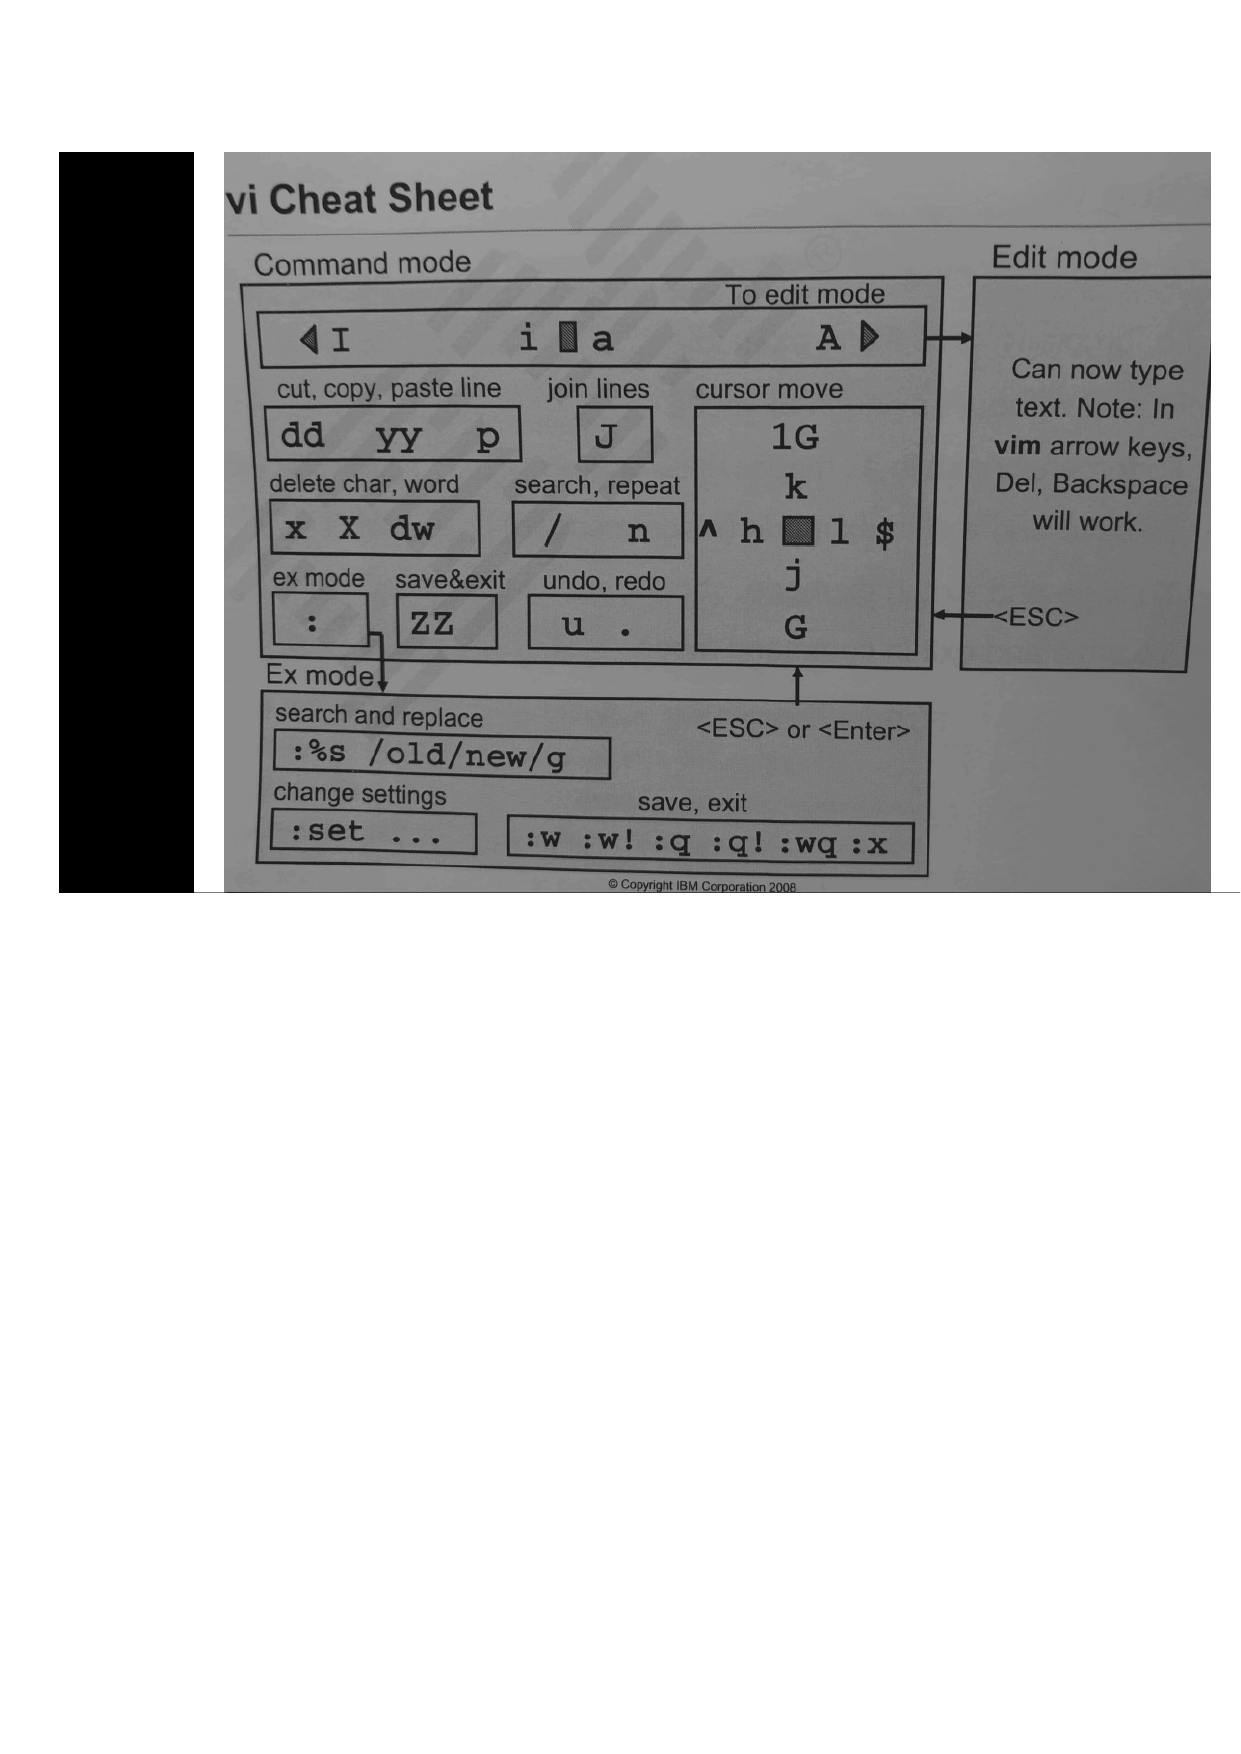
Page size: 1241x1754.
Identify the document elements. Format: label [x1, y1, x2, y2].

picture [59, 152, 1241, 893]
